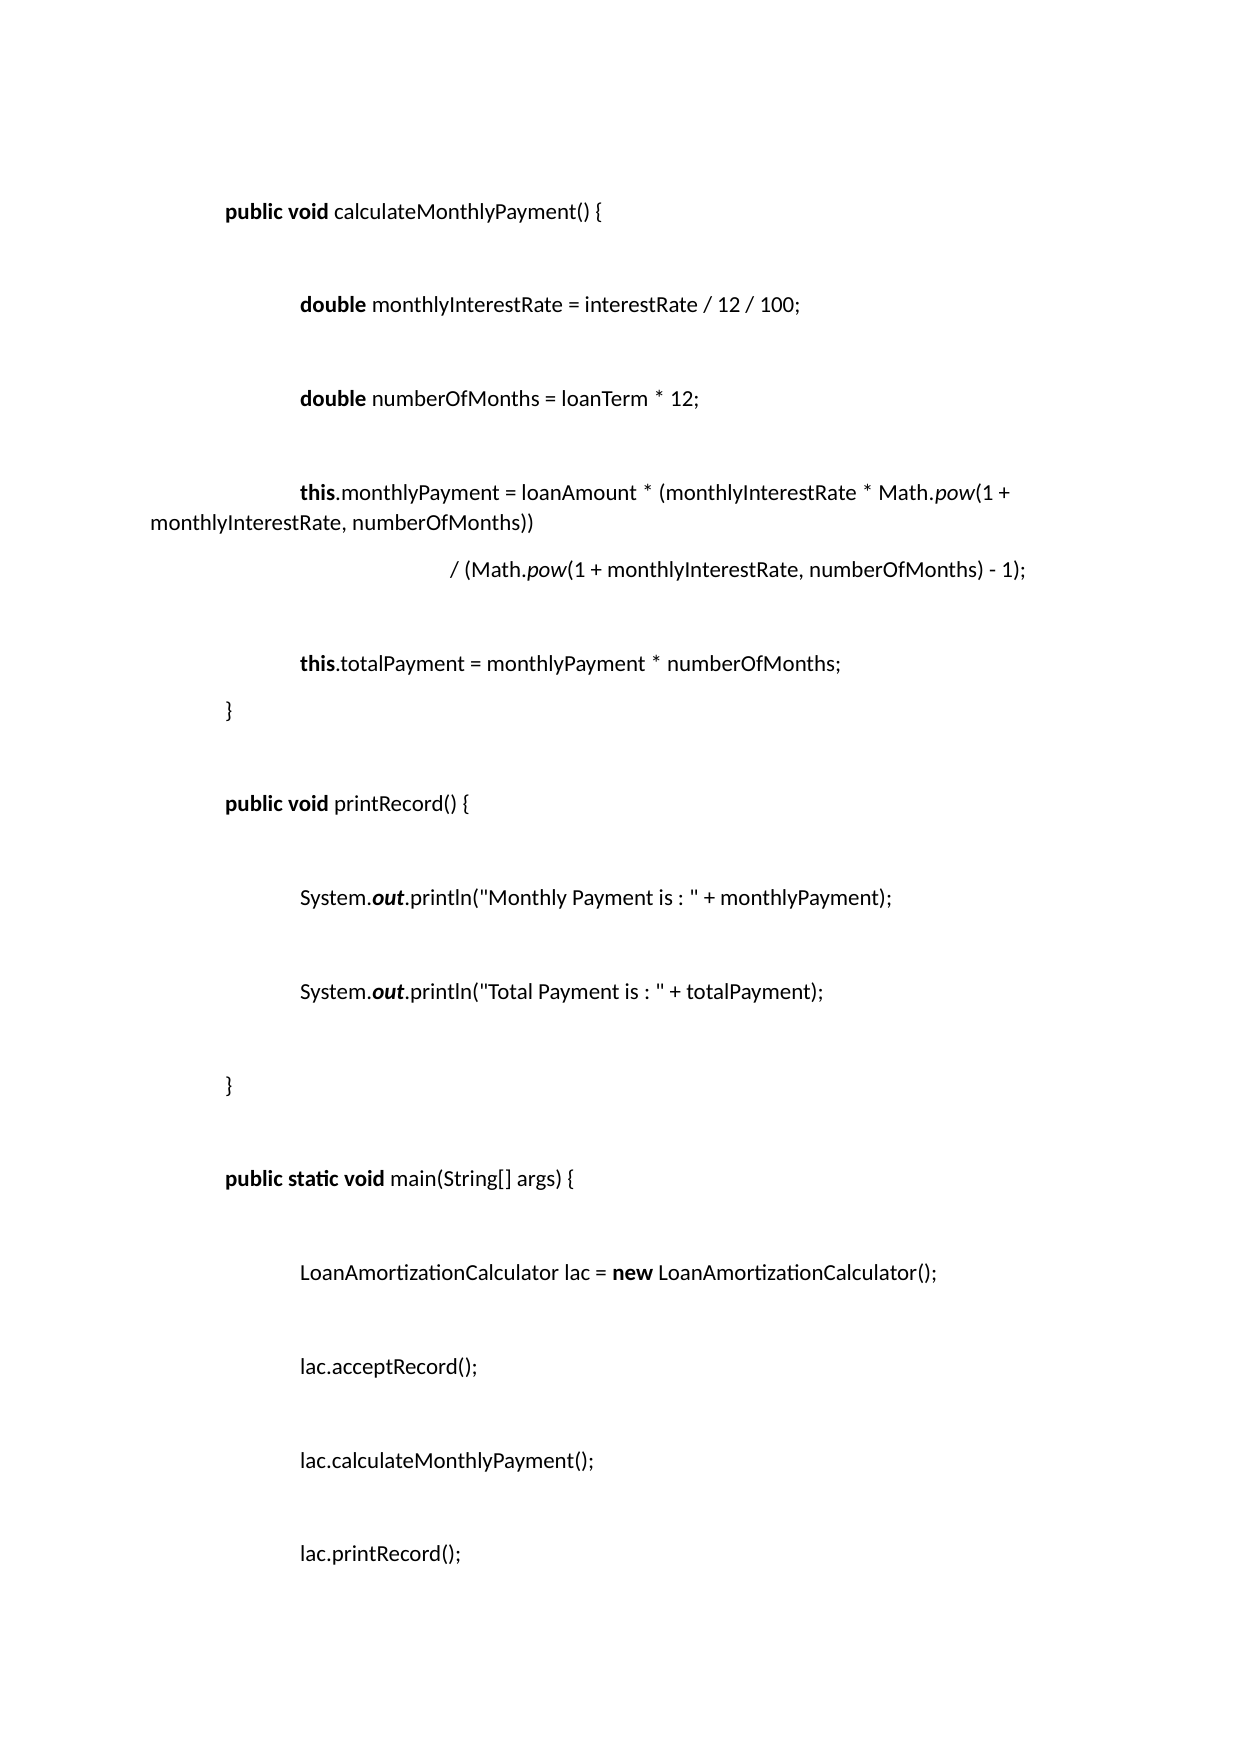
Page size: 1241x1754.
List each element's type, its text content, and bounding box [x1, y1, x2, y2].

text lac.printRecord(); [150, 1539, 1090, 1568]
text / (Math.pow(1 + monthlyInterestRate, numberOfMonths) - 1); [150, 555, 1090, 583]
text this.monthlyPayment = loanAmount * (monthlyInterestRate * Math.pow(1 + monthlyInterestRate, numberOfMonths)) [150, 478, 1090, 536]
text LoanAmortizationCalculator lac = new LoanAmortizationCalculator(); [150, 1258, 1090, 1286]
text } [150, 696, 1090, 724]
text double numberOfMonths = loanTerm * 12; [150, 384, 1090, 412]
text } [150, 1071, 1090, 1099]
text double monthlyInterestRate = interestRate / 12 / 100; [150, 291, 1090, 319]
text lac.acceptRecord(); [150, 1352, 1090, 1380]
text lac.calculateMonthlyPayment(); [150, 1446, 1090, 1474]
text System.out.println("Total Payment is : " + totalPayment); [150, 977, 1090, 1005]
text public static void main(String[] args) { [150, 1164, 1090, 1193]
text public void printRecord() { [150, 789, 1090, 818]
text System.out.println("Monthly Payment is : " + monthlyPayment); [150, 883, 1090, 911]
text this.totalPayment = monthlyPayment * numberOfMonths; [150, 649, 1090, 677]
text public void calculateMonthlyPayment() { [150, 197, 1090, 225]
